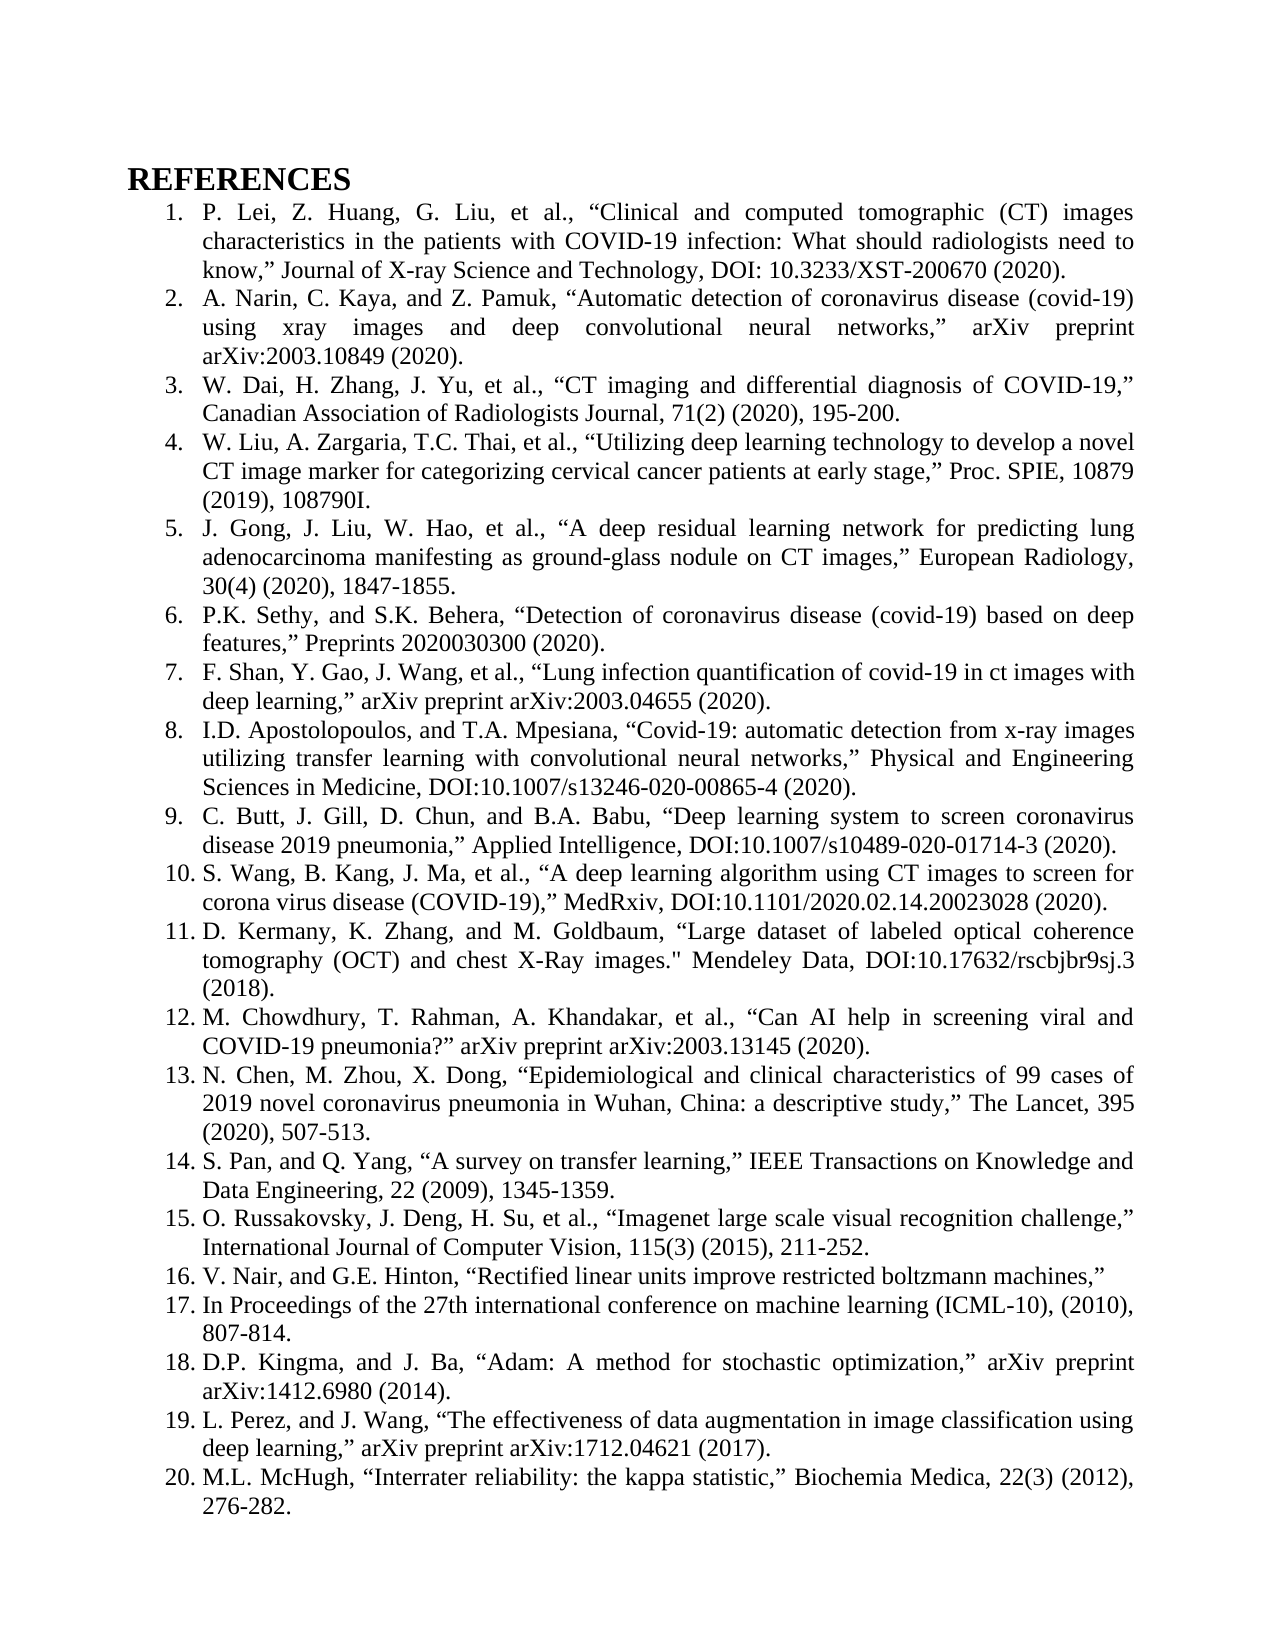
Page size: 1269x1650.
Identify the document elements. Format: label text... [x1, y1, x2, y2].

list P.K. Sethy, and S.K. Behera, “Detection of coronavirus disease (covid-19) based on deep features,” Preprints 2020030300 (2020). [164, 600, 1135, 657]
list P. Lei, Z. Huang, G. Liu, et al., “Clinical and computed tomographic (CT) images characteristics in the patients with COVID-19 infection: What should radiologists need to know,” Journal of X-ray Science and Technology, DOI: 10.3233/XST-200670 (2020). [164, 197, 1135, 283]
list W. Dai, H. Zhang, J. Yu, et al., “CT imaging and differential diagnosis of COVID-19,” Canadian Association of Radiologists Journal, 71(2) (2020), 195-200. [164, 370, 1135, 427]
list In Proceedings of the 27th international conference on machine learning (ICML-10), (2010), 807-814. [164, 1290, 1135, 1347]
list D. Kermany, K. Zhang, and M. Goldbaum, “Large dataset of labeled optical coherence tomography (OCT) and chest X-Ray images." Mendeley Data, DOI:10.17632/rscbjbr9sj.3 (2018). [164, 916, 1135, 1002]
list I.D. Apostolopoulos, and T.A. Mpesiana, “Covid-19: automatic detection from x-ray images utilizing transfer learning with convolutional neural networks,” Physical and Engineering Sciences in Medicine, DOI:10.1007/s13246-020-00865-4 (2020). [164, 715, 1135, 801]
list J. Gong, J. Liu, W. Hao, et al., “A deep residual learning network for predicting lung adenocarcinoma manifesting as ground-glass nodule on CT images,” European Radiology, 30(4) (2020), 1847-1855. [164, 513, 1135, 600]
list C. Butt, J. Gill, D. Chun, and B.A. Babu, “Deep learning system to screen coronavirus disease 2019 pneumonia,” Applied Intelligence, DOI:10.1007/s10489-020-01714-3 (2020). [164, 801, 1135, 858]
list L. Perez, and J. Wang, “The effectiveness of data augmentation in image classification using deep learning,” arXiv preprint arXiv:1712.04621 (2017). [164, 1405, 1135, 1462]
list F. Shan, Y. Gao, J. Wang, et al., “Lung infection quantification of covid-19 in ct images with deep learning,” arXiv preprint arXiv:2003.04655 (2020). [164, 657, 1135, 715]
text REFERENCES [127, 159, 1135, 197]
list W. Liu, A. Zargaria, T.C. Thai, et al., “Utilizing deep learning technology to develop a novel CT image marker for categorizing cervical cancer patients at early stage,” Proc. SPIE, 10879 (2019), 108790I. [164, 427, 1135, 513]
list M. Chowdhury, T. Rahman, A. Khandakar, et al., “Can AI help in screening viral and COVID-19 pneumonia?” arXiv preprint arXiv:2003.13145 (2020). [164, 1002, 1135, 1060]
list M.L. McHugh, “Interrater reliability: the kappa statistic,” Biochemia Medica, 22(3) (2012), 276-282. [164, 1462, 1135, 1520]
list A. Narin, C. Kaya, and Z. Pamuk, “Automatic detection of coronavirus disease (covid-19) using xray images and deep convolutional neural networks,” arXiv preprint arXiv:2003.10849 (2020). [164, 283, 1135, 370]
list D.P. Kingma, and J. Ba, “Adam: A method for stochastic optimization,” arXiv preprint arXiv:1412.6980 (2014). [164, 1347, 1135, 1405]
list O. Russakovsky, J. Deng, H. Su, et al., “Imagenet large scale visual recognition challenge,” International Journal of Computer Vision, 115(3) (2015), 211-252. [164, 1203, 1135, 1261]
list V. Nair, and G.E. Hinton, “Rectified linear units improve restricted boltzmann machines,” [164, 1261, 1135, 1290]
list N. Chen, M. Zhou, X. Dong, “Epidemiological and clinical characteristics of 99 cases of 2019 novel coronavirus pneumonia in Wuhan, China: a descriptive study,” The Lancet, 395 (2020), 507-513. [164, 1060, 1135, 1146]
list S. Wang, B. Kang, J. Ma, et al., “A deep learning algorithm using CT images to screen for corona virus disease (COVID-19),” MedRxiv, DOI:10.1101/2020.02.14.20023028 (2020). [164, 858, 1135, 916]
list S. Pan, and Q. Yang, “A survey on transfer learning,” IEEE Transactions on Knowledge and Data Engineering, 22 (2009), 1345-1359. [164, 1146, 1135, 1203]
